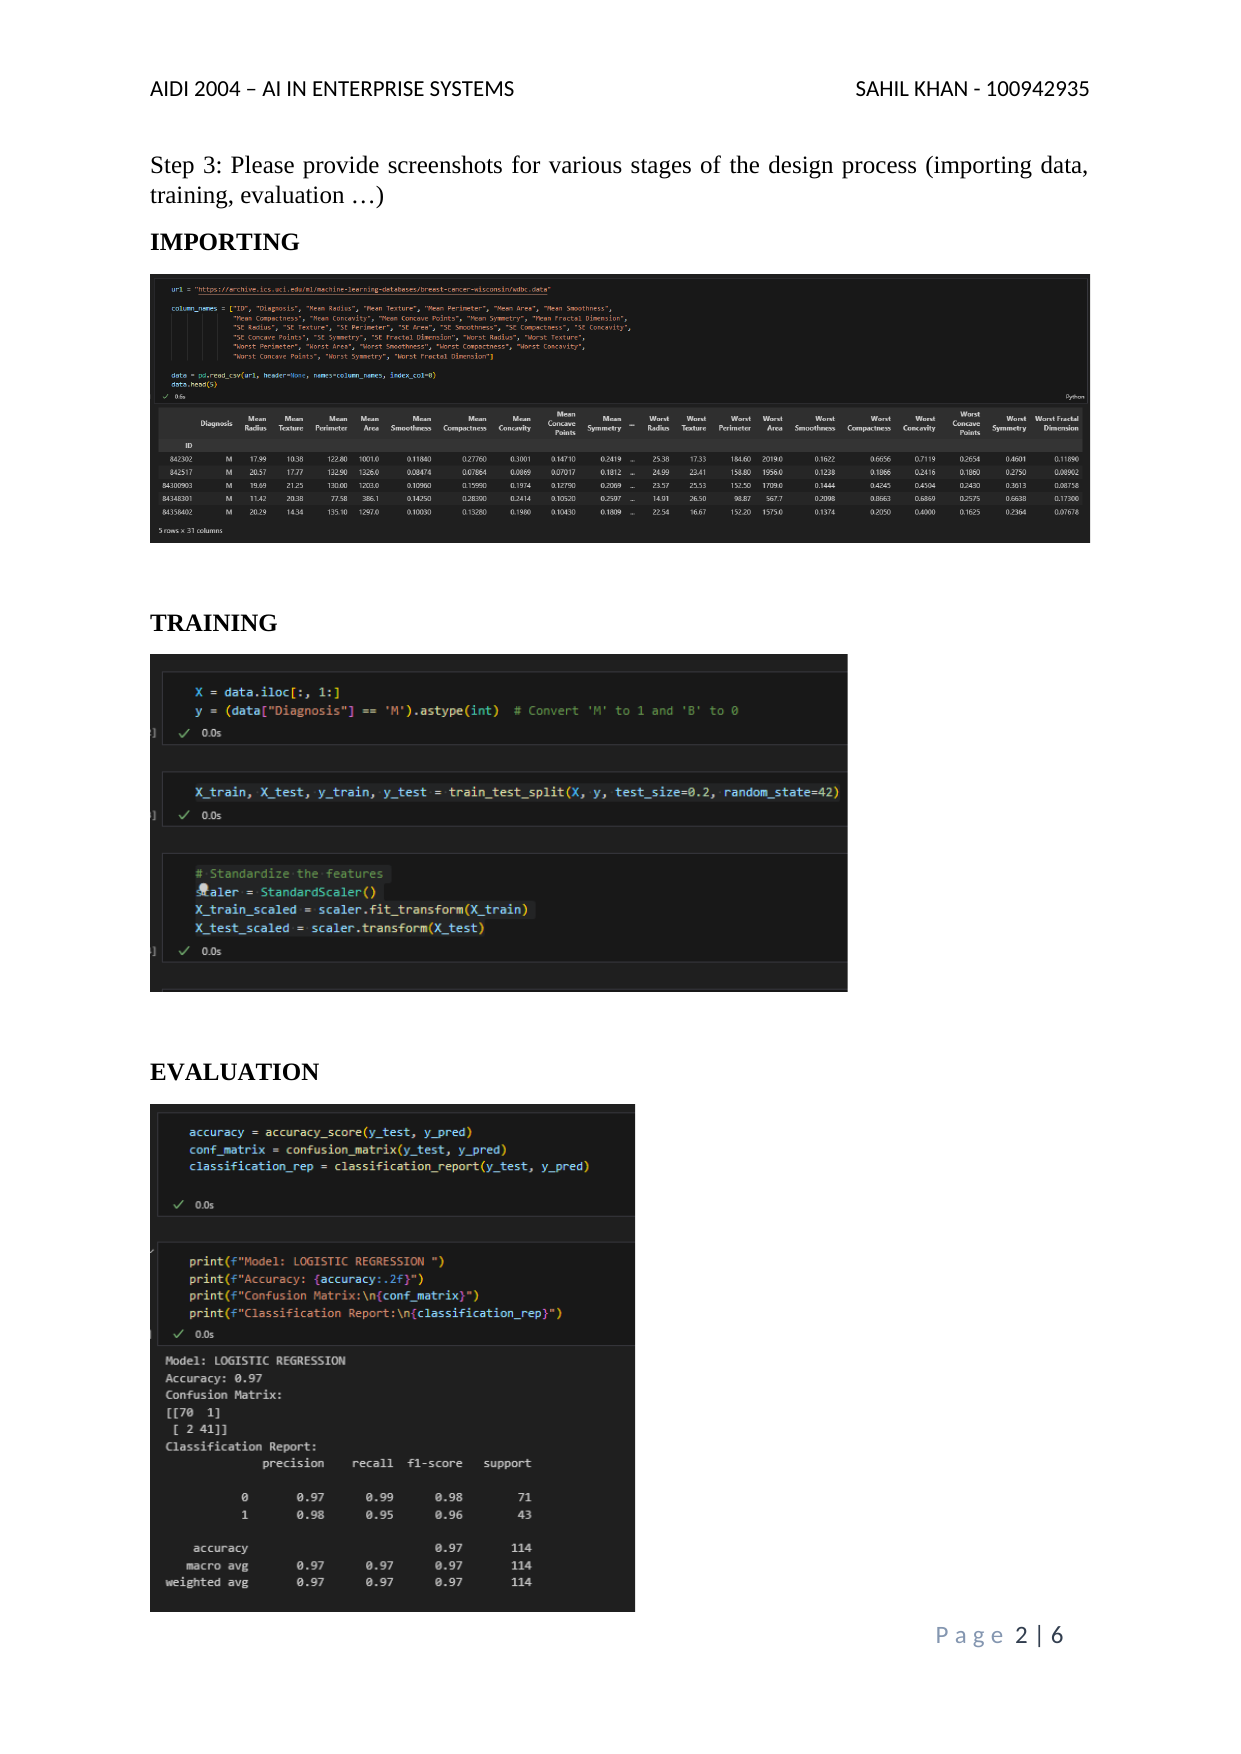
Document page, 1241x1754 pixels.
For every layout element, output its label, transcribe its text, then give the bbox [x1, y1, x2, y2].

text Step 3: Please provide screenshots for various stages of the design process (importing data, training, evaluation …) [150, 150, 1090, 209]
text TRAINING [150, 608, 1090, 636]
picture [150, 274, 1091, 543]
picture [150, 1104, 636, 1612]
text EVALUATION [150, 1057, 1090, 1086]
text IMPORTING [150, 227, 1090, 256]
picture [150, 654, 848, 992]
